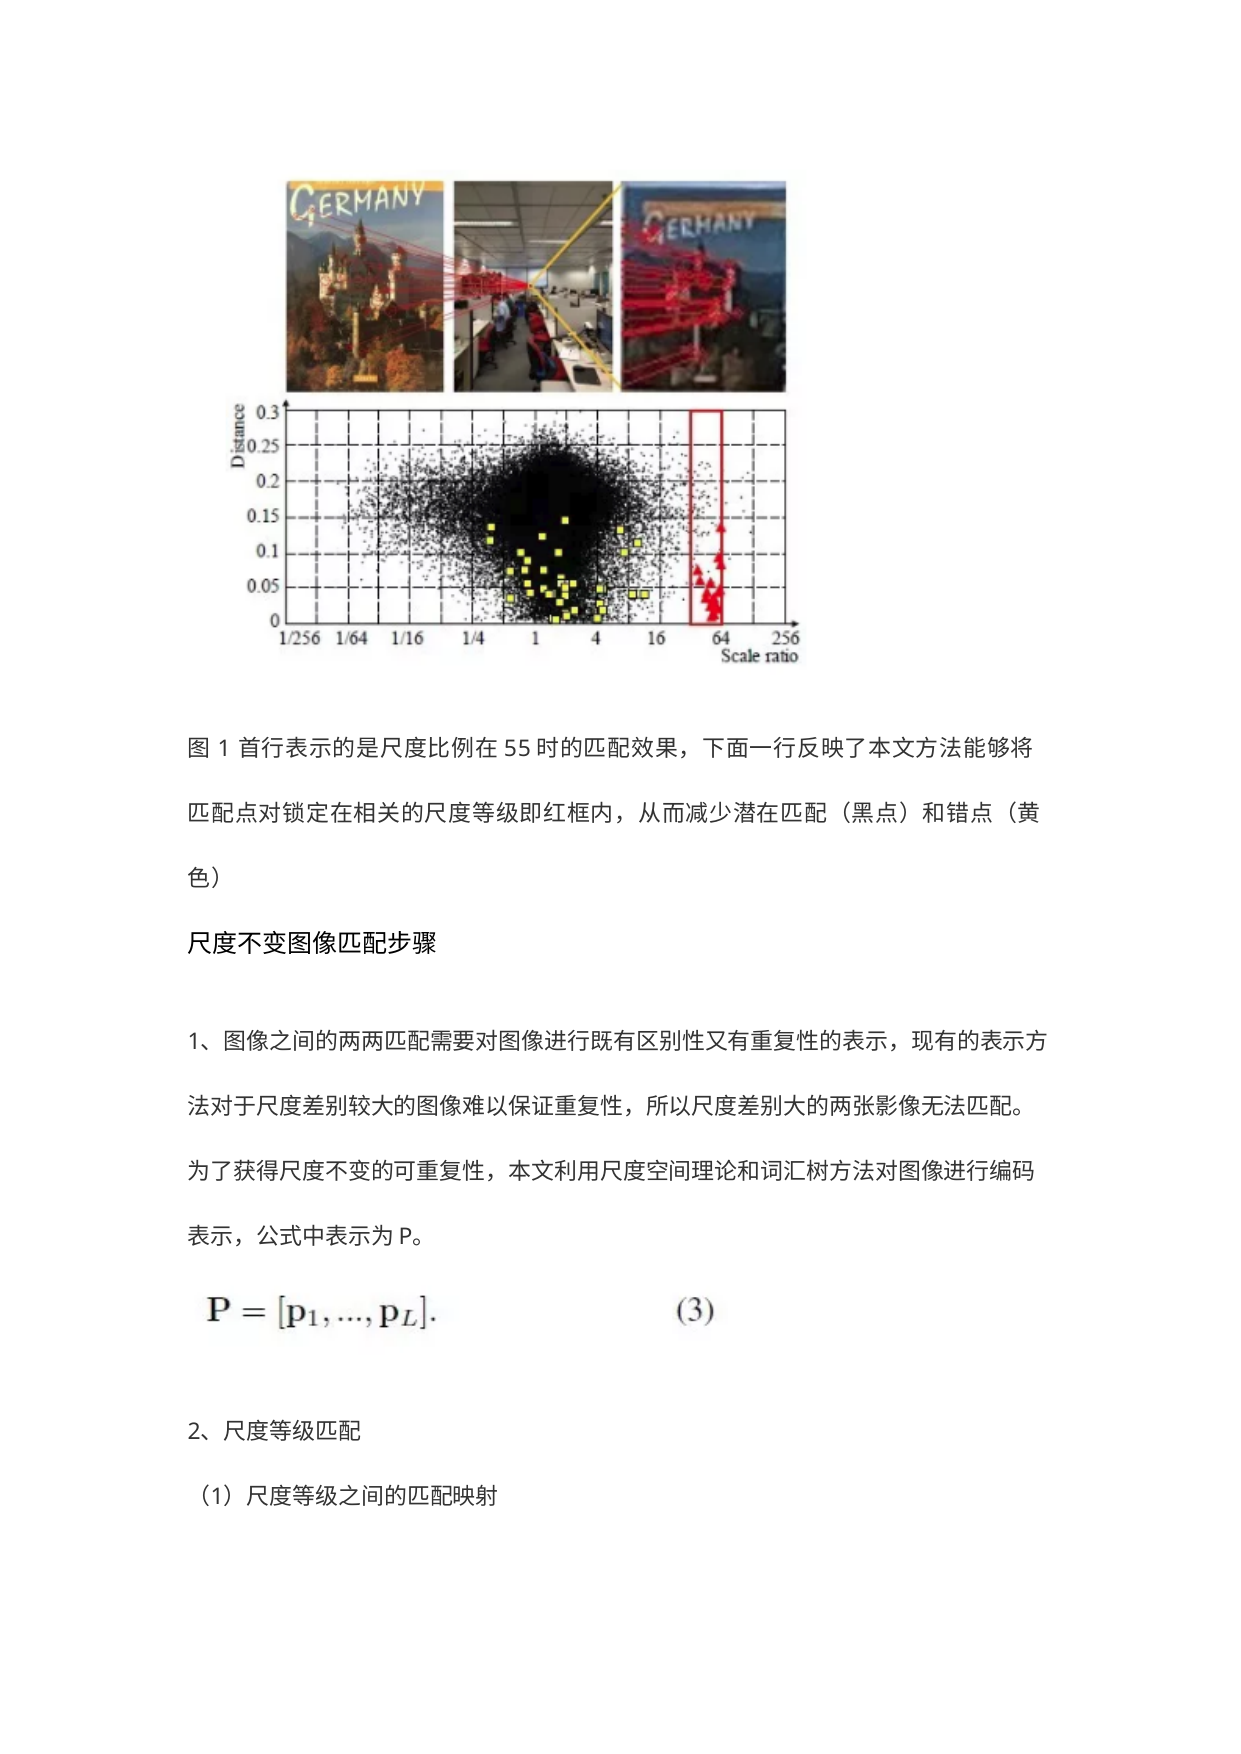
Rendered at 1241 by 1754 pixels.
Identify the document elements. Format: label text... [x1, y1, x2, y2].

picture [187, 1267, 729, 1356]
text （1）尺度等级之间的匹配映射 [187, 1462, 1053, 1527]
text 图 1 首行表示的是尺度比例在55时的匹配效果，下面一行反映了本文方法能够将匹配点对锁定在相关的尺度等级即红框内，从而减少潜在匹配（黑点）和错点（黄色） [187, 714, 1053, 909]
text 尺度不变图像匹配步骤 [187, 909, 1053, 974]
list 图像之间的两两匹配需要对图像进行既有区别性又有重复性的表示，现有的表示方法对于尺度差别较大的图像难以保证重复性，所以尺度差别大的两张影像无法匹配。为了获得尺度不变的可重复性，本文利用尺度空间理论和词汇树方法对图像进行编码表示，公式中表示为P。 [187, 1007, 1053, 1267]
text 2、尺度等级匹配 [187, 1397, 1053, 1462]
picture [187, 162, 841, 687]
